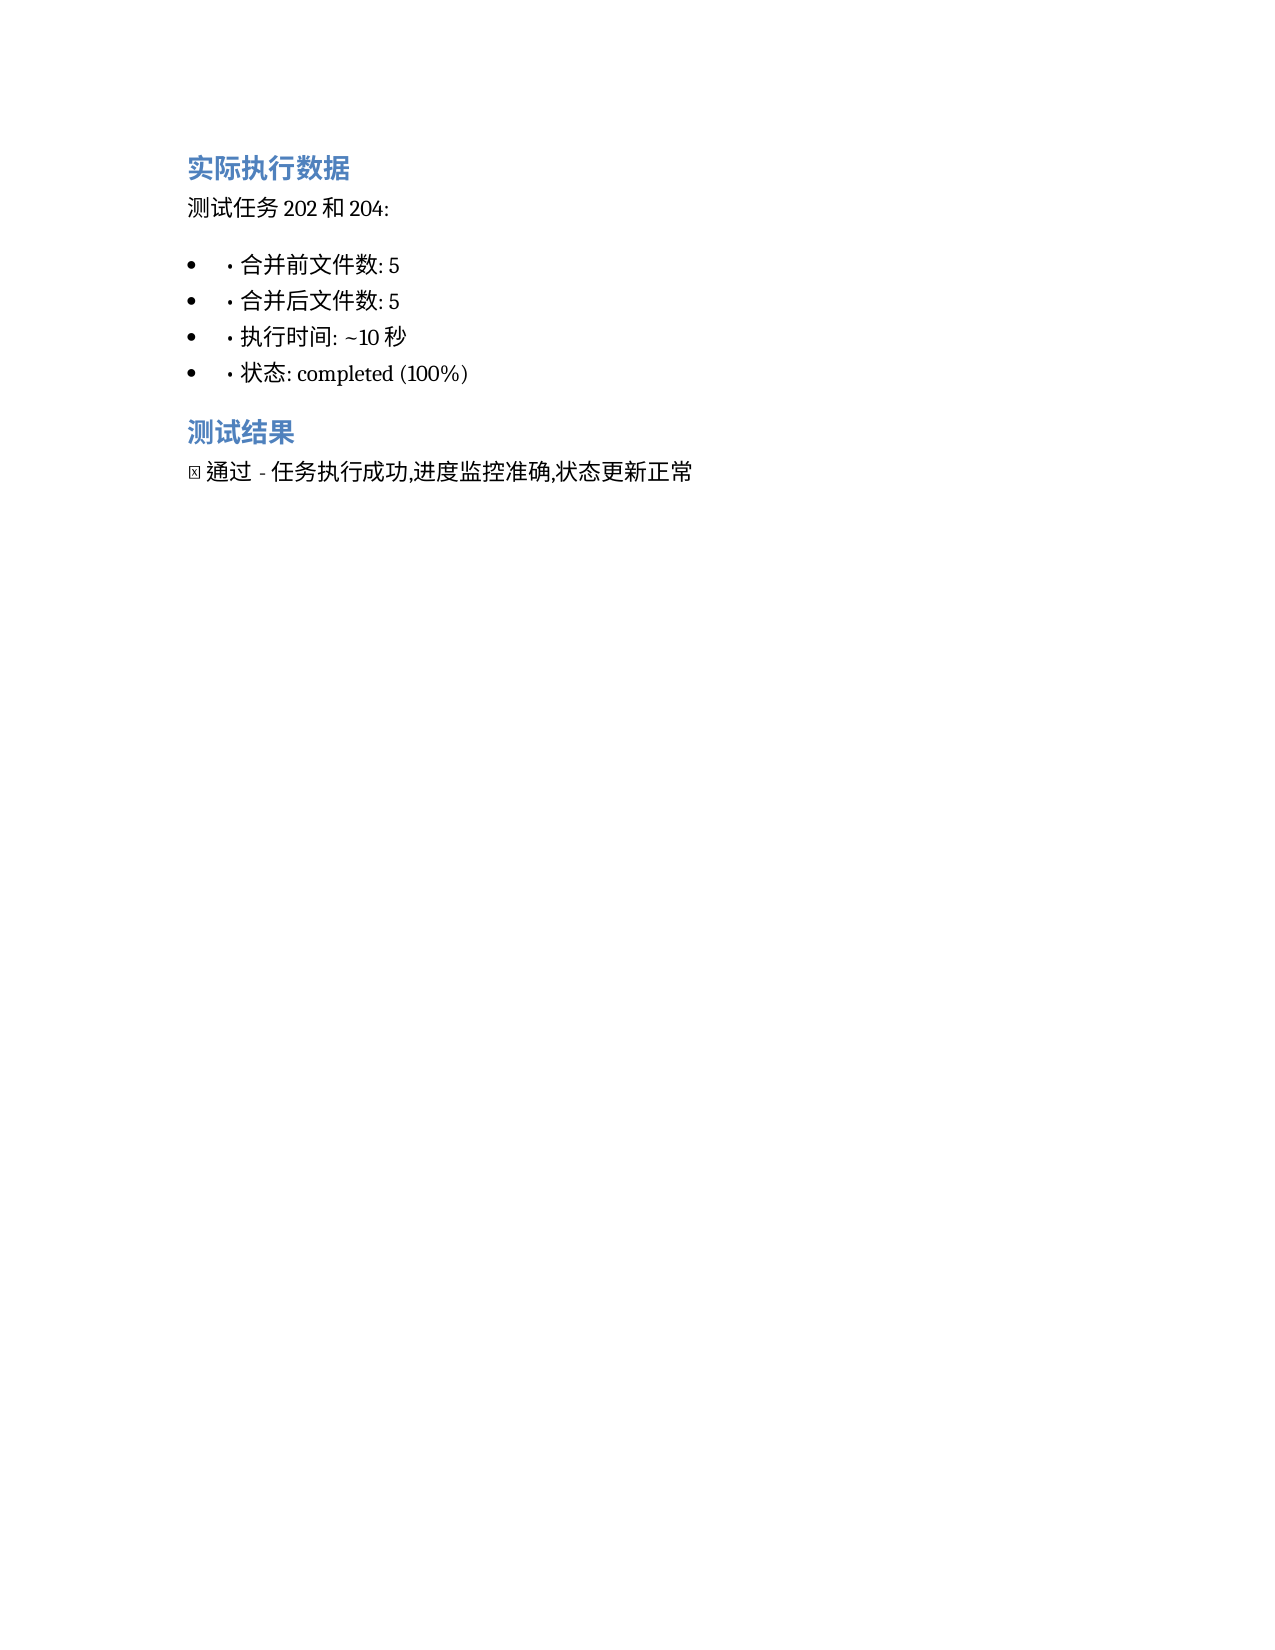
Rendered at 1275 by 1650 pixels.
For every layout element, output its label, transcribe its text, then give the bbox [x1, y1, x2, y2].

list • 状态: completed (100%) [187, 357, 1087, 388]
text ✅ 通过 - 任务执行成功,进度监控准确,状态更新正常 [187, 456, 1087, 487]
subtitle 实际执行数据 [187, 150, 1087, 187]
list • 合并前文件数: 5 [187, 249, 1087, 280]
list • 执行时间: ~10秒 [187, 321, 1087, 352]
subtitle 测试结果 [187, 414, 1087, 451]
text 测试任务202和204: [187, 192, 1087, 224]
list • 合并后文件数: 5 [187, 285, 1087, 316]
